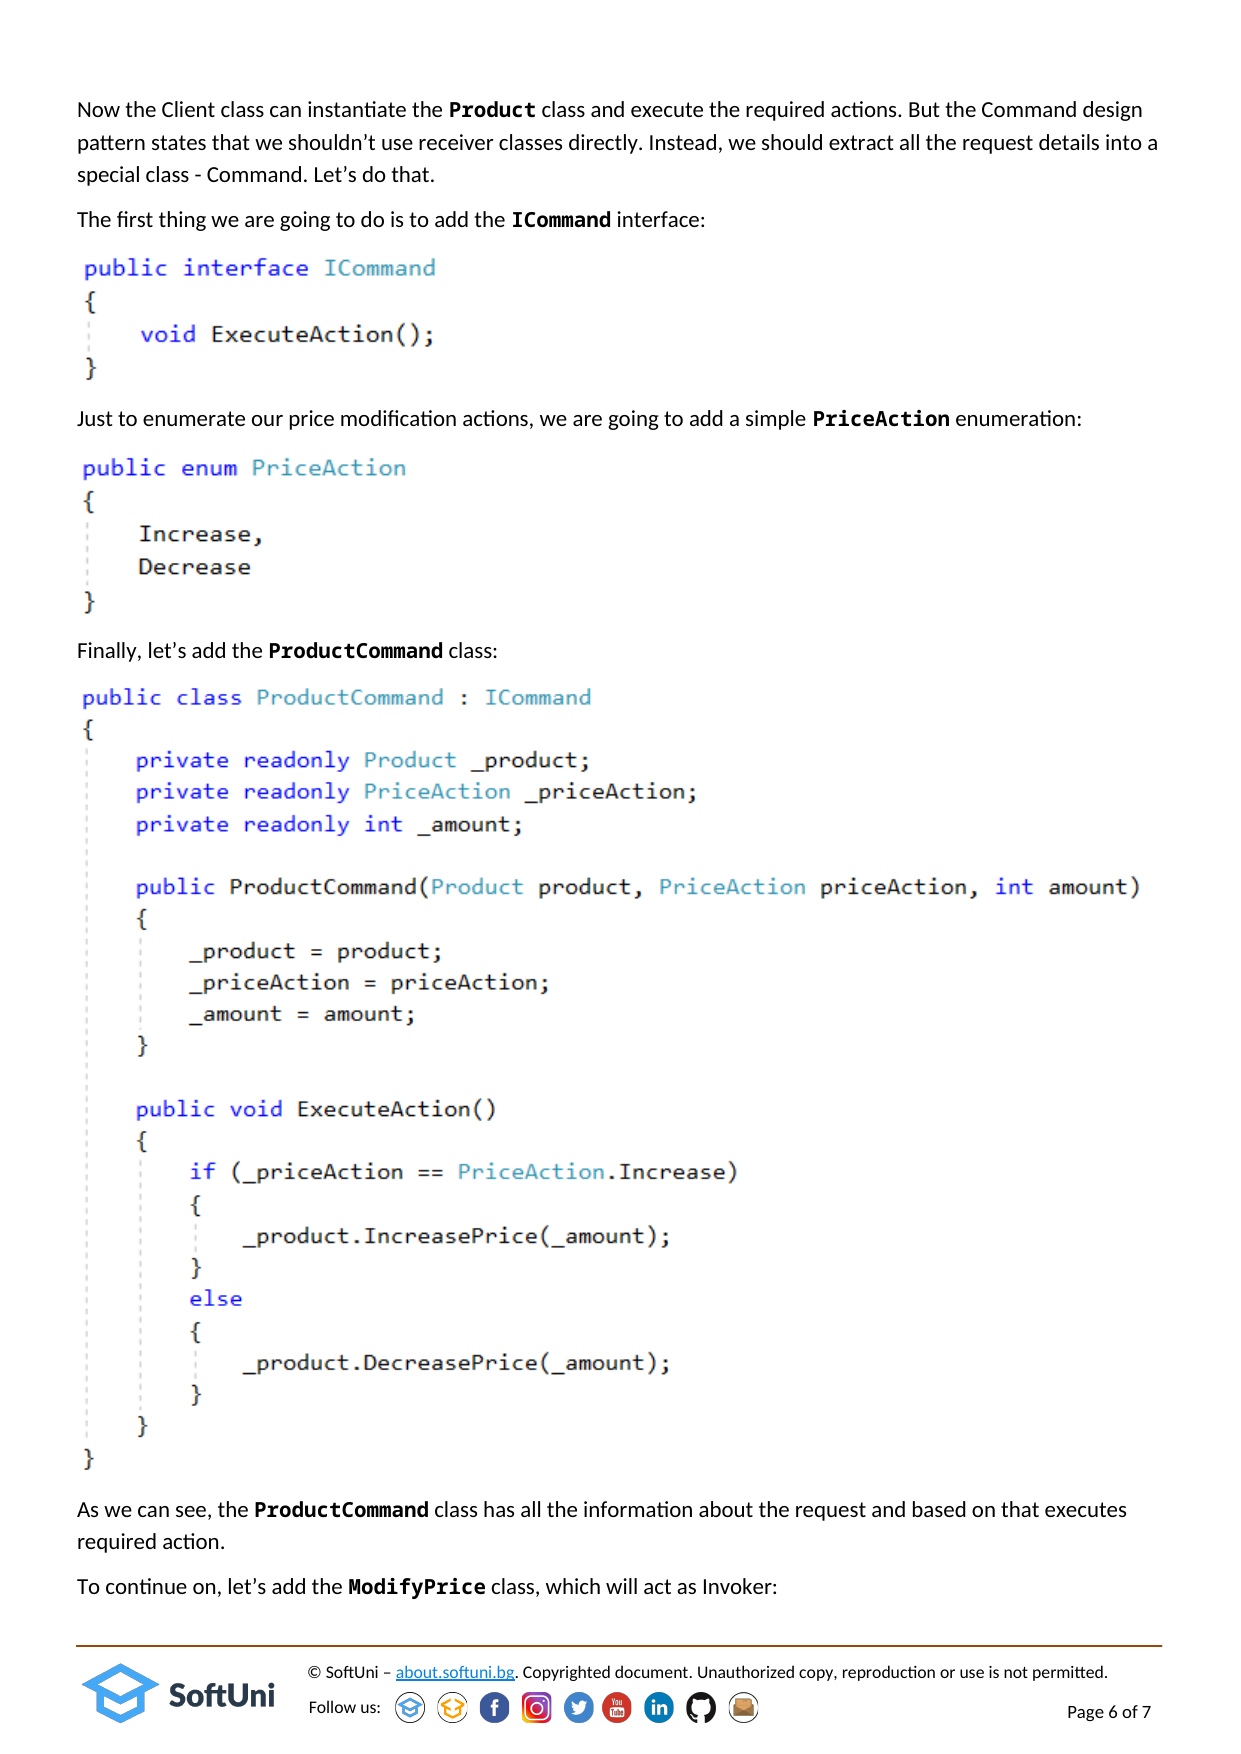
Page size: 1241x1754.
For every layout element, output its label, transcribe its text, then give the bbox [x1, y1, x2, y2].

text To continue on, let’s add the ModifyPrice class, which will act as Invoker: [77, 1572, 1163, 1601]
picture [479, 1692, 510, 1723]
picture [522, 1692, 552, 1723]
picture [602, 1692, 632, 1723]
picture [395, 1692, 425, 1723]
picture [76, 449, 432, 620]
text Just to enumerate our price modification actions, we are going to add a simple PriceAction enumeration: [77, 404, 1163, 433]
picture [665, 1692, 674, 1701]
text As we can see, the ProductCommand class has all the information about the request and based on that executes required action. [77, 1495, 1163, 1556]
picture [75, 1658, 281, 1729]
picture [644, 1714, 653, 1723]
picture [76, 250, 449, 388]
picture [564, 1692, 594, 1723]
text Finally, let’s add the ProductCommand class: [77, 636, 1163, 665]
picture [665, 1714, 674, 1723]
picture [686, 1692, 716, 1723]
picture [437, 1692, 468, 1723]
picture [76, 681, 1163, 1479]
text Now the Client class can instantiate the Product class and execute the required actions. But the Command design pattern states that we shouldn’t use receiver classes directly. Instead, we should extract all the request details into a special class - Command. Let’s do that. [77, 95, 1163, 188]
picture [658, 1705, 667, 1714]
picture [644, 1692, 653, 1701]
text The first thing we are going to do is to add the ICommand interface: [77, 205, 1163, 233]
picture [728, 1692, 759, 1723]
